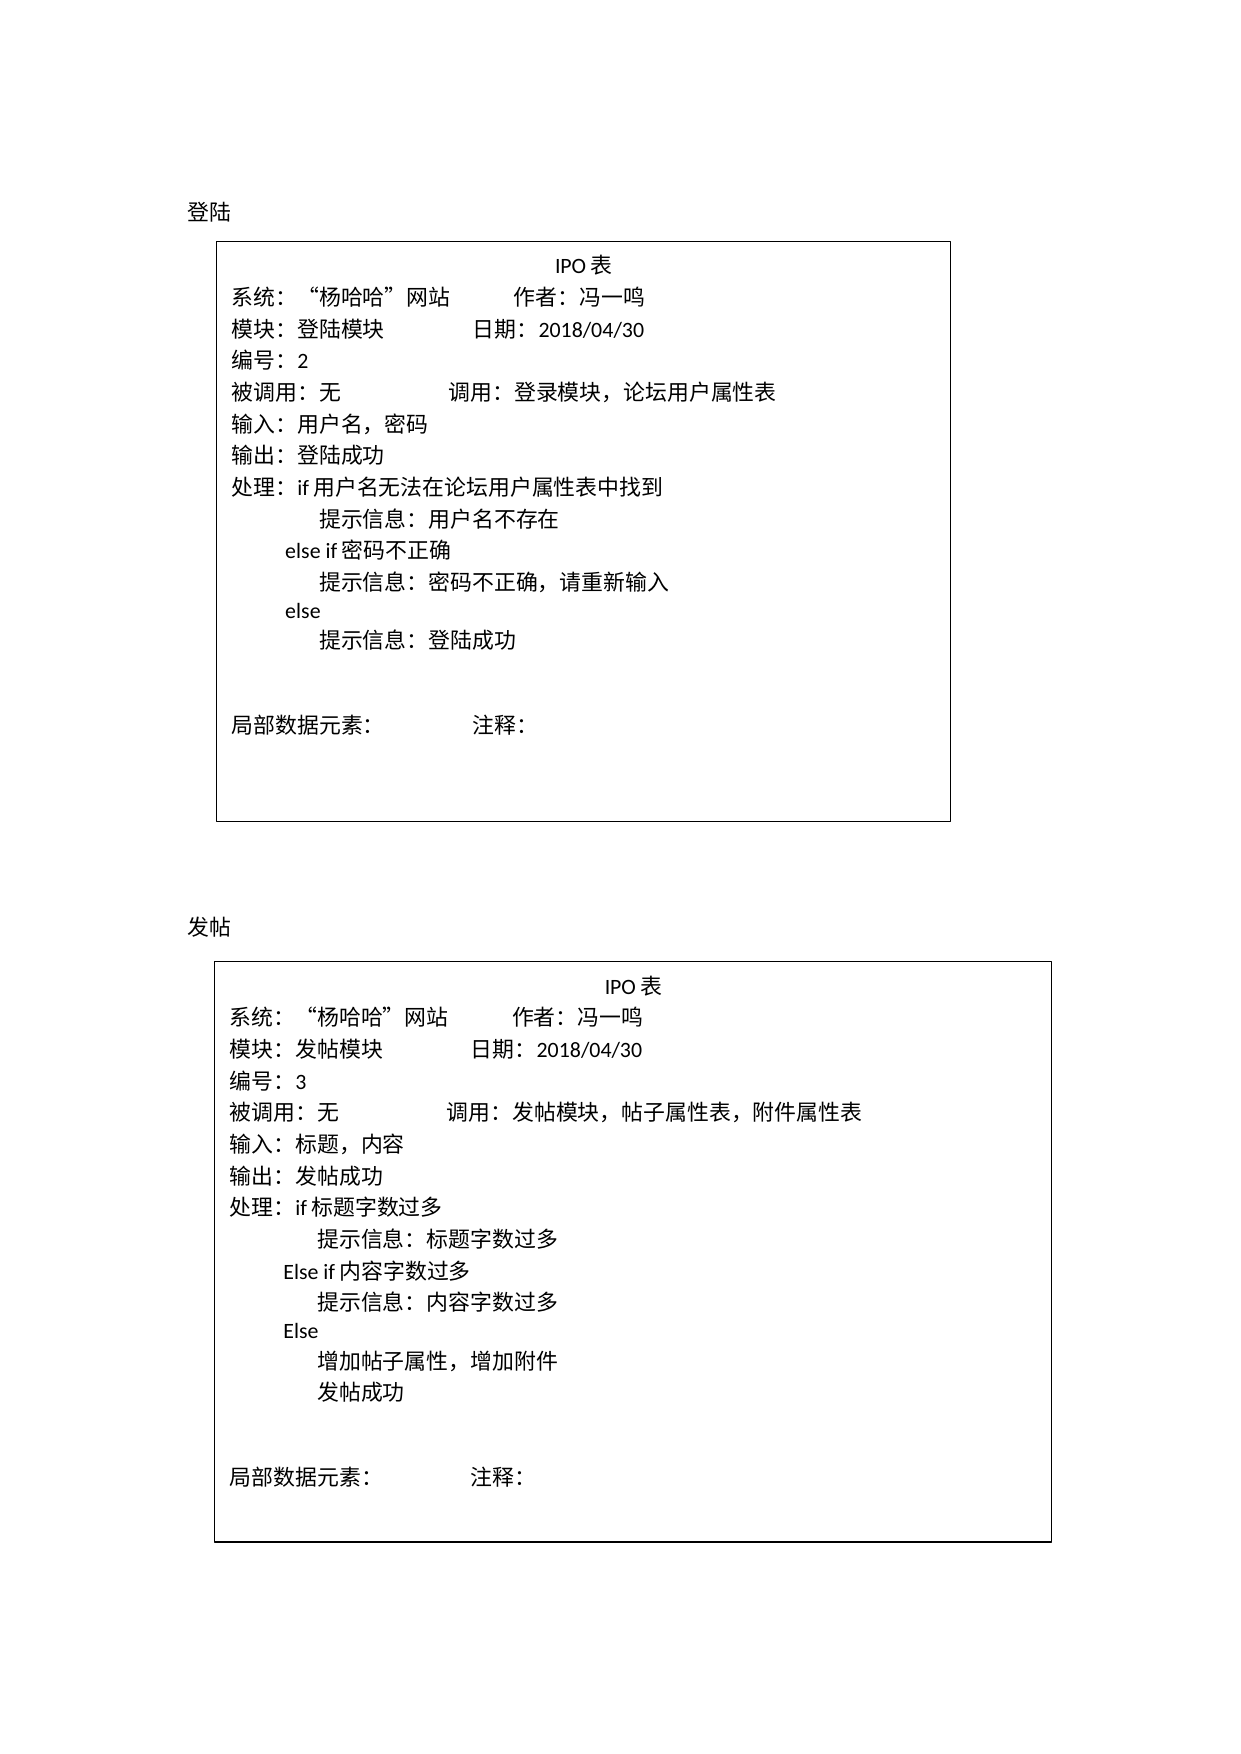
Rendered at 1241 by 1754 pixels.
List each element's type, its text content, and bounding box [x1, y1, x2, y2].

text 登陆 [187, 194, 1053, 227]
text 发帖 [187, 909, 1053, 942]
